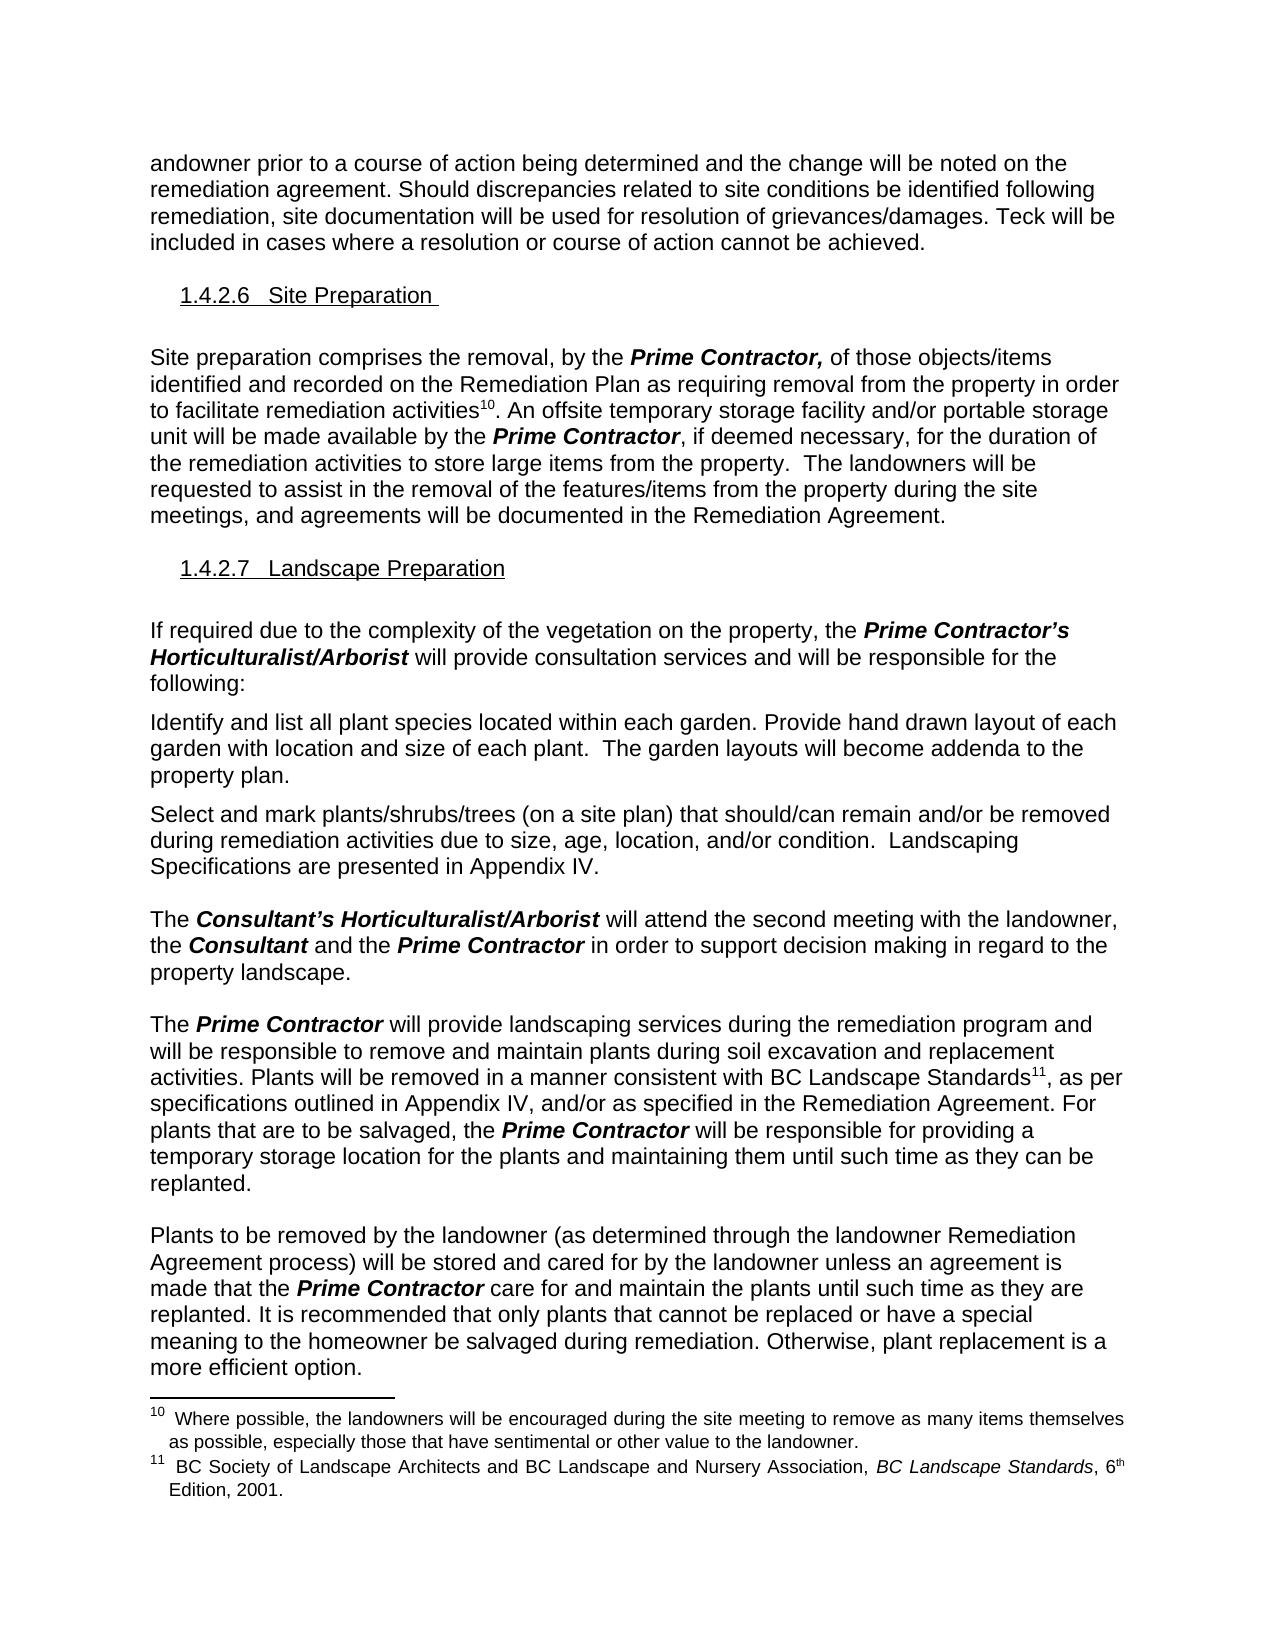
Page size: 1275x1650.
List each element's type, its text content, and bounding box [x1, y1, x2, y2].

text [150, 150, 1125, 255]
text Site preparation comprises the removal, by the Prime Contractor, of those objects/items identified and recorded on the Remediation Plan as requiring removal from the property in order to facilitate remediation activities. An offsite temporary storage facility and/or portable storage unit will be made available by the Prime Contractor, if deemed necessary, for the duration of the remediation activities to store large items from the property. The landowners will be requested to assist in the removal of the features/items from the property during the site meetings, and agreements will be documented in the Remediation Agreement. [150, 344, 1125, 529]
text The Prime Contractor will provide landscaping services during the remediation program and will be responsible to remove and maintain plants during soil excavation and replacement activities. Plants will be removed in a manner consistent with BC Landscape Standards, as per specifications outlined in Appendix IV, and/or as specified in the Remediation Agreement. For plants that are to be salvaged, the Prime Contractor will be responsible for providing a temporary storage location for the plants and maintaining them until such time as they can be replanted. [150, 1011, 1125, 1196]
text Plants to be removed by the landowner (as determined through the landowner Remediation Agreement process) will be stored and cared for by the landowner unless an agreement is made that the Prime Contractor care for and maintain the plants until such time as they are replanted. It is recommended that only plants that cannot be replaced or have a special meaning to the homeowner be salvaged during remediation. Otherwise, plant replacement is a more efficient option. [150, 1222, 1125, 1380]
text If required due to the complexity of the vegetation on the property, the Prime Contractor’s Horticulturalist/Arborist will provide consultation services and will be responsible for the following: [150, 617, 1125, 696]
text The Consultant’s Horticulturalist/Arborist will attend the second meeting with the landowner, the Consultant and the Prime Contractor in order to support decision making in regard to the property landscape. [150, 906, 1125, 985]
text Select and mark plants/shrubs/trees (on a site plan) that should/can remain and/or be removed during remediation activities due to size, age, location, and/or condition. Landscaping Specifications are presented in Appendix IV. [150, 801, 1125, 879]
subtitle Site Preparation [179, 282, 1125, 308]
subtitle Landscape Preparation [179, 555, 1125, 581]
text Identify and list all plant species located within each garden. Provide hand drawn layout of each garden with location and size of each plant. The garden layouts will become addenda to the property plan. [150, 709, 1125, 788]
